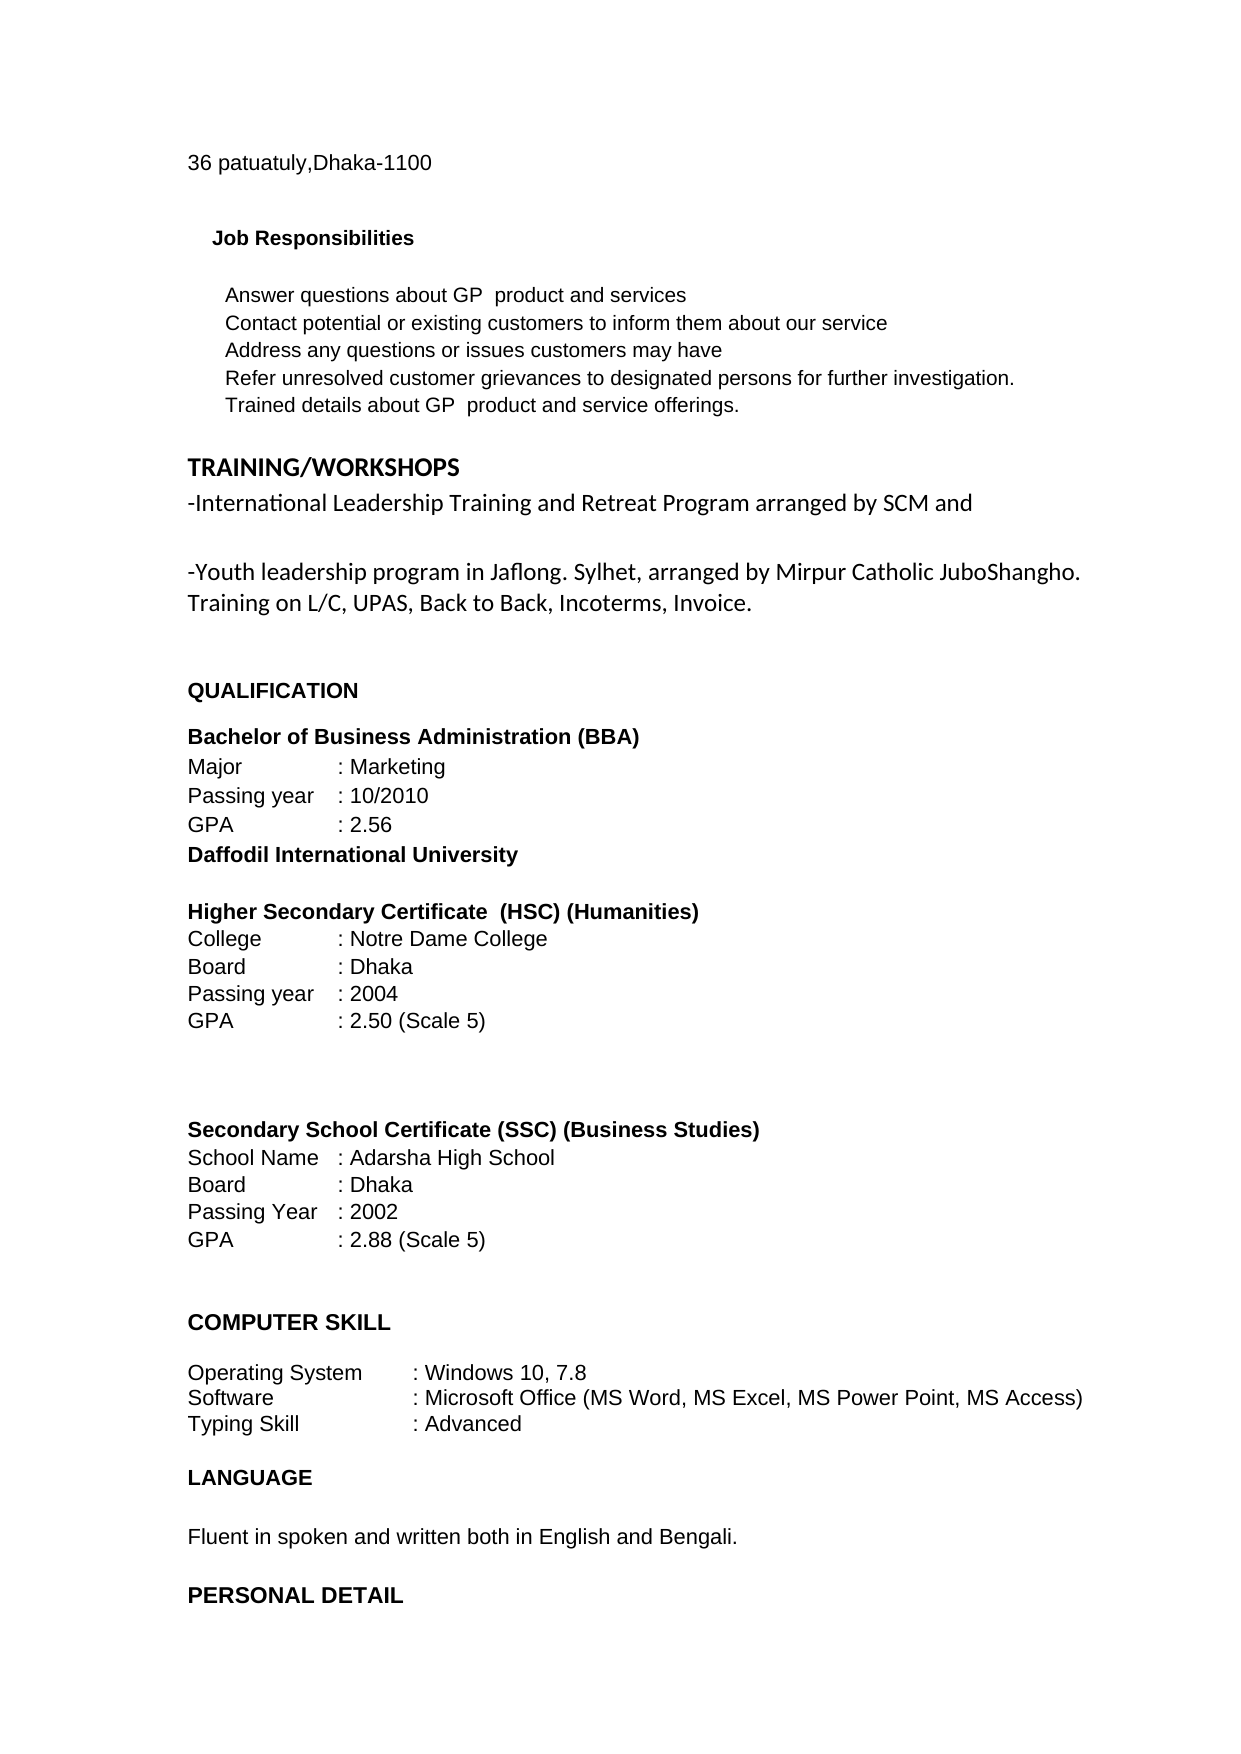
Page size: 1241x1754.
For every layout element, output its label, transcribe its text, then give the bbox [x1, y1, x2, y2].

text -International Leadership Training and Retreat Program arranged by SCM and [187, 487, 1128, 517]
text Passing year : 10/2010 [187, 783, 1128, 808]
text Contact potential or existing customers to inform them about our service [225, 311, 1128, 334]
text Typing Skill : Advanced [187, 1410, 1128, 1436]
text Software : Microsoft Office (MS Word, MS Excel, MS Power Point, MS Access) [187, 1385, 1128, 1410]
text College : Notre Dame College [187, 926, 1128, 952]
text Passing Year : 2002 [187, 1199, 1128, 1224]
text PERSONAL DETAIL [187, 1582, 1128, 1609]
text Major : Marketing [187, 753, 1128, 779]
text -Youth leadership program in Jaflong. Sylhet, arranged by Mirpur Catholic JuboShangho. Training on L/C, UPAS, Back to Back, Incoterms, Invoice. [187, 556, 1128, 617]
text GPA : 2.50 (Scale 5) [187, 1008, 1128, 1033]
text Operating System : Windows 10, 7.8 [187, 1360, 1128, 1385]
text Trained details about GP product and service offerings. [225, 393, 1128, 417]
text Secondary School Certificate (SSC) (Business Studies) [187, 1117, 1128, 1143]
text Answer questions about GP product and services [225, 283, 1128, 307]
text GPA : 2.56 [187, 812, 1128, 837]
text Board : Dhaka [187, 954, 1128, 979]
text Refer unresolved customer grievances to designated persons for further investigation. [225, 366, 1128, 389]
text Fluent in spoken and written both in English and Bengali. [187, 1524, 1128, 1549]
text Address any questions or issues customers may have [225, 338, 1128, 362]
text GPA : 2.88 (Scale 5) [187, 1227, 1128, 1252]
subtitle Job Responsibilities [187, 226, 1128, 250]
text Board : Dhaka [187, 1172, 1128, 1197]
text 36 patuatuly,Dhaka-1100 [187, 150, 1128, 175]
text QUALIFICATION [187, 678, 1128, 703]
text Higher Secondary Certificate (HSC) (Humanities) [187, 899, 1128, 924]
text COMPUTER SKILL [187, 1308, 1128, 1335]
text Passing year : 2004 [187, 981, 1128, 1006]
text Bachelor of Business Administration (BBA) [187, 724, 1128, 749]
text Daffodil International University [187, 842, 1128, 867]
text LANGUAGE [187, 1465, 1128, 1490]
text TRAINING/WORKSHOPS [187, 450, 1128, 483]
text School Name : Adarsha High School [187, 1145, 1128, 1170]
